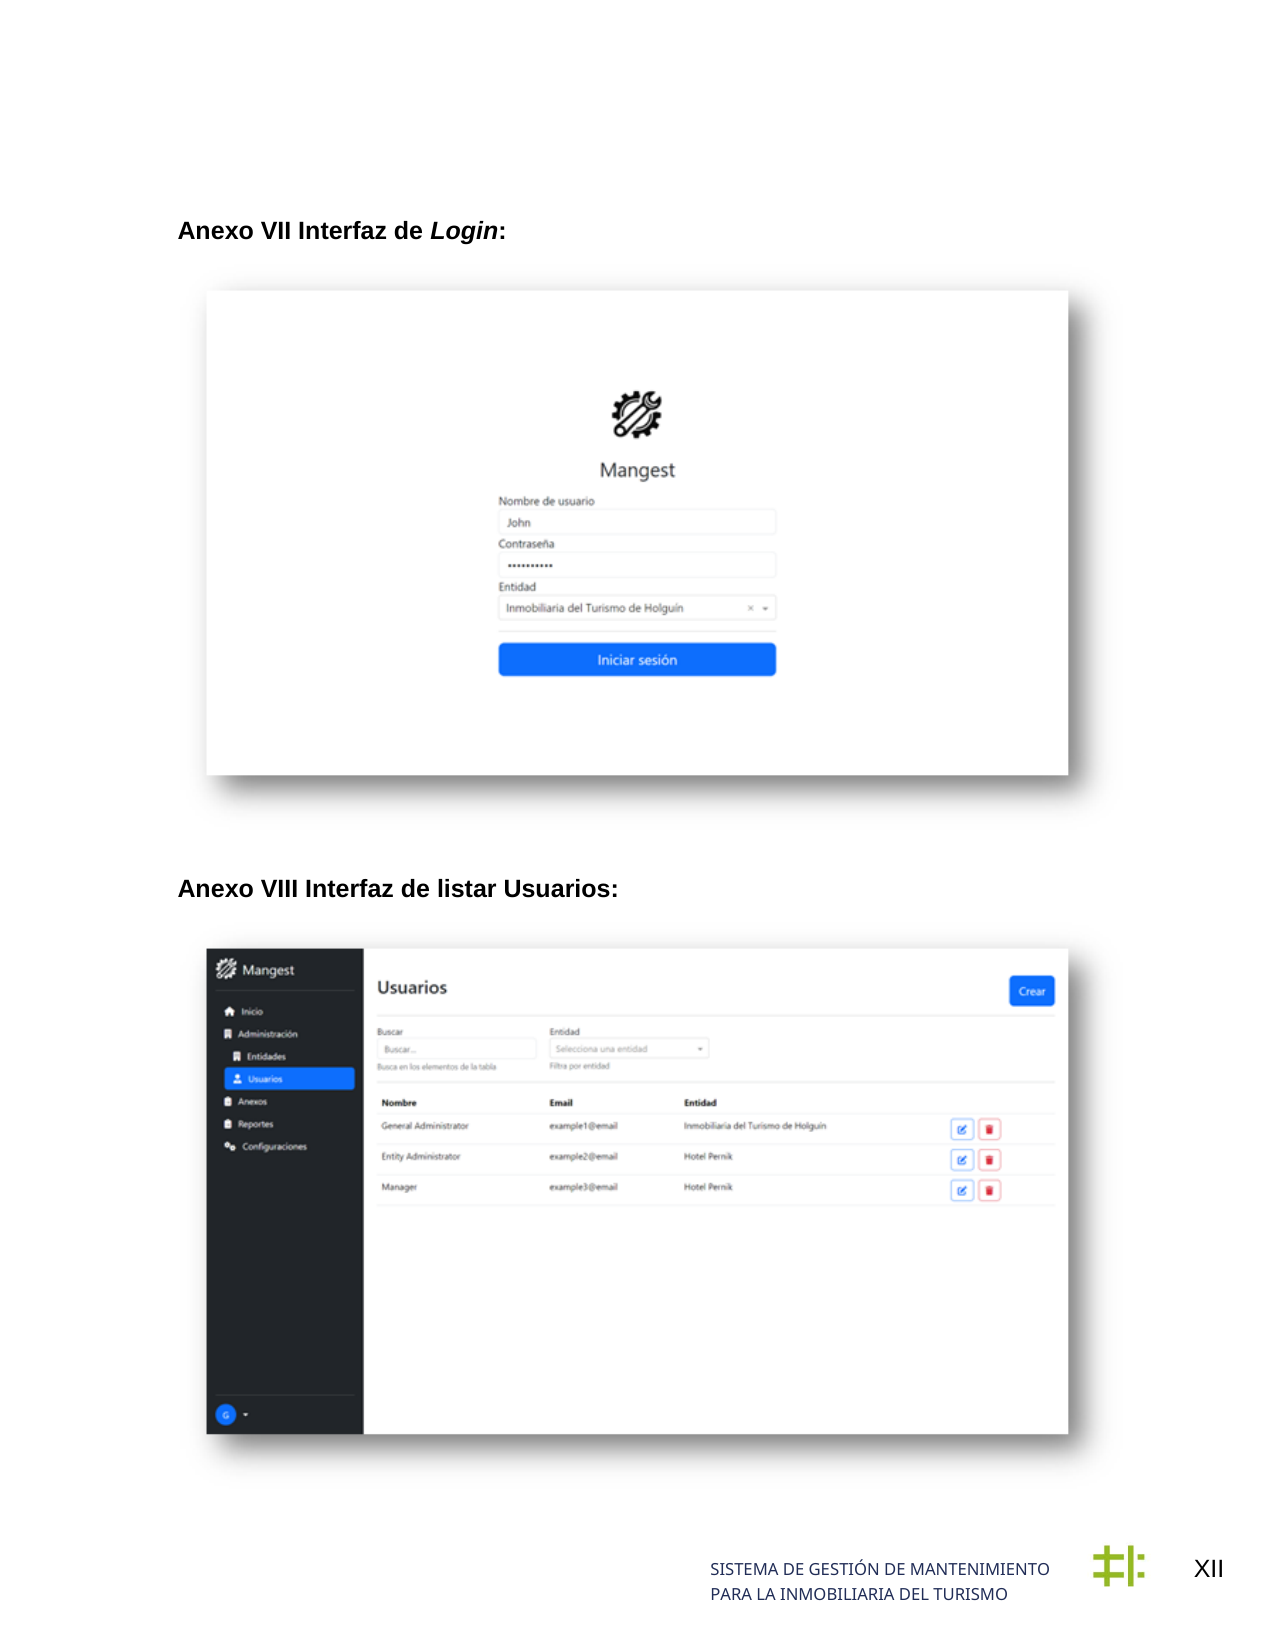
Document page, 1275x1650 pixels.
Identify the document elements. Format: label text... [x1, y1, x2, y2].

subtitle Anexo VII Interfaz de Login: [177, 216, 1127, 244]
subtitle Anexo VIII Interfaz de listar Usuarios: [177, 874, 1127, 903]
picture [177, 919, 1128, 1494]
picture [1086, 1540, 1157, 1596]
picture [177, 261, 1128, 835]
